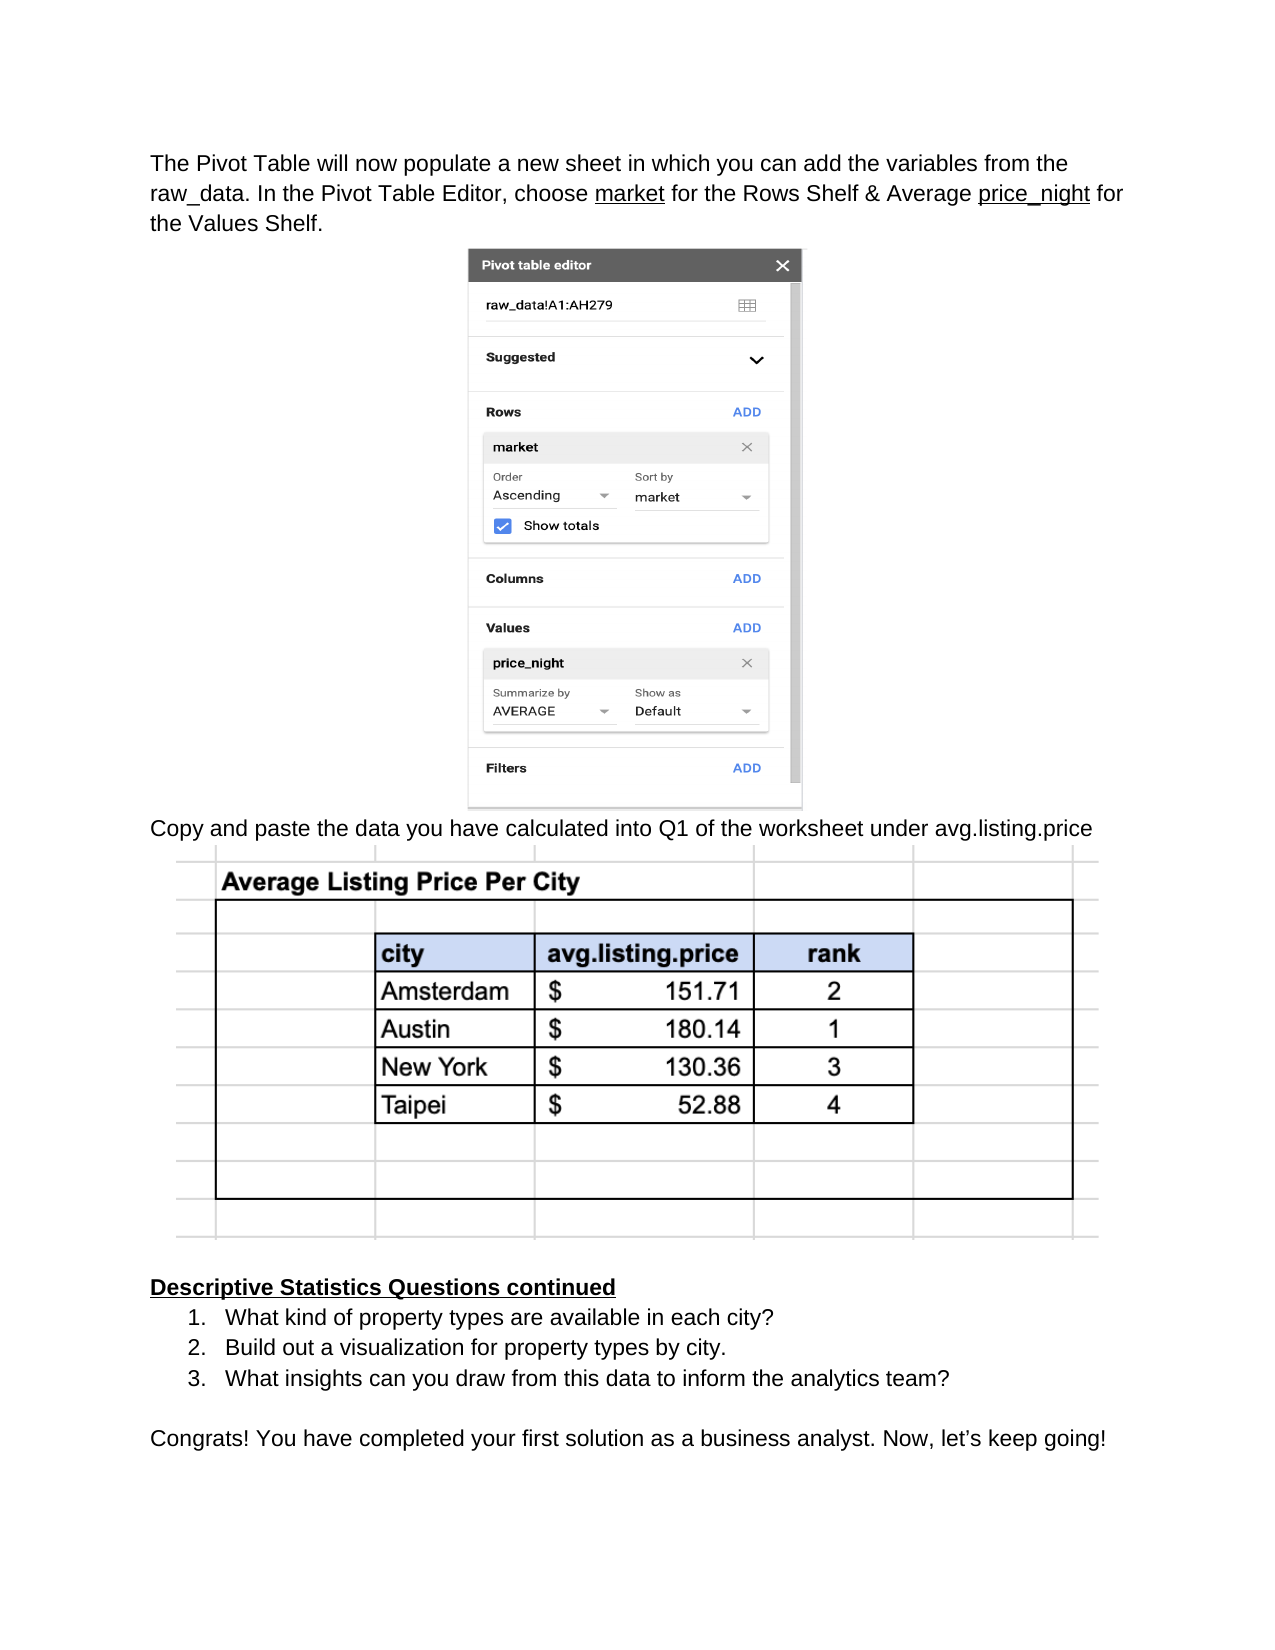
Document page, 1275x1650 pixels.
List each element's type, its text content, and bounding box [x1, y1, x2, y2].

list Build out a visualization for property types by city. [187, 1334, 1125, 1361]
list What insights can you draw from this data to inform the analytics team? [187, 1364, 1125, 1391]
picture [176, 845, 1099, 1240]
text The Pivot Table will now populate a new sheet in which you can add the variables from the raw_data. In the Pivot Table Editor, choose market for the Rows Shelf & Average price_night for the Values Shelf. [150, 150, 1125, 237]
picture [467, 240, 808, 811]
text Descriptive Statistics Questions continued [150, 1274, 1125, 1300]
text Congrats! You have completed your first solution as a business analyst. Now, let’s keep going! [150, 1425, 1125, 1451]
list What kind of property types are available in each city? [187, 1304, 1125, 1330]
text Copy and paste the data you have calculated into Q1 of the worksheet under avg.listing.price [150, 815, 1125, 841]
